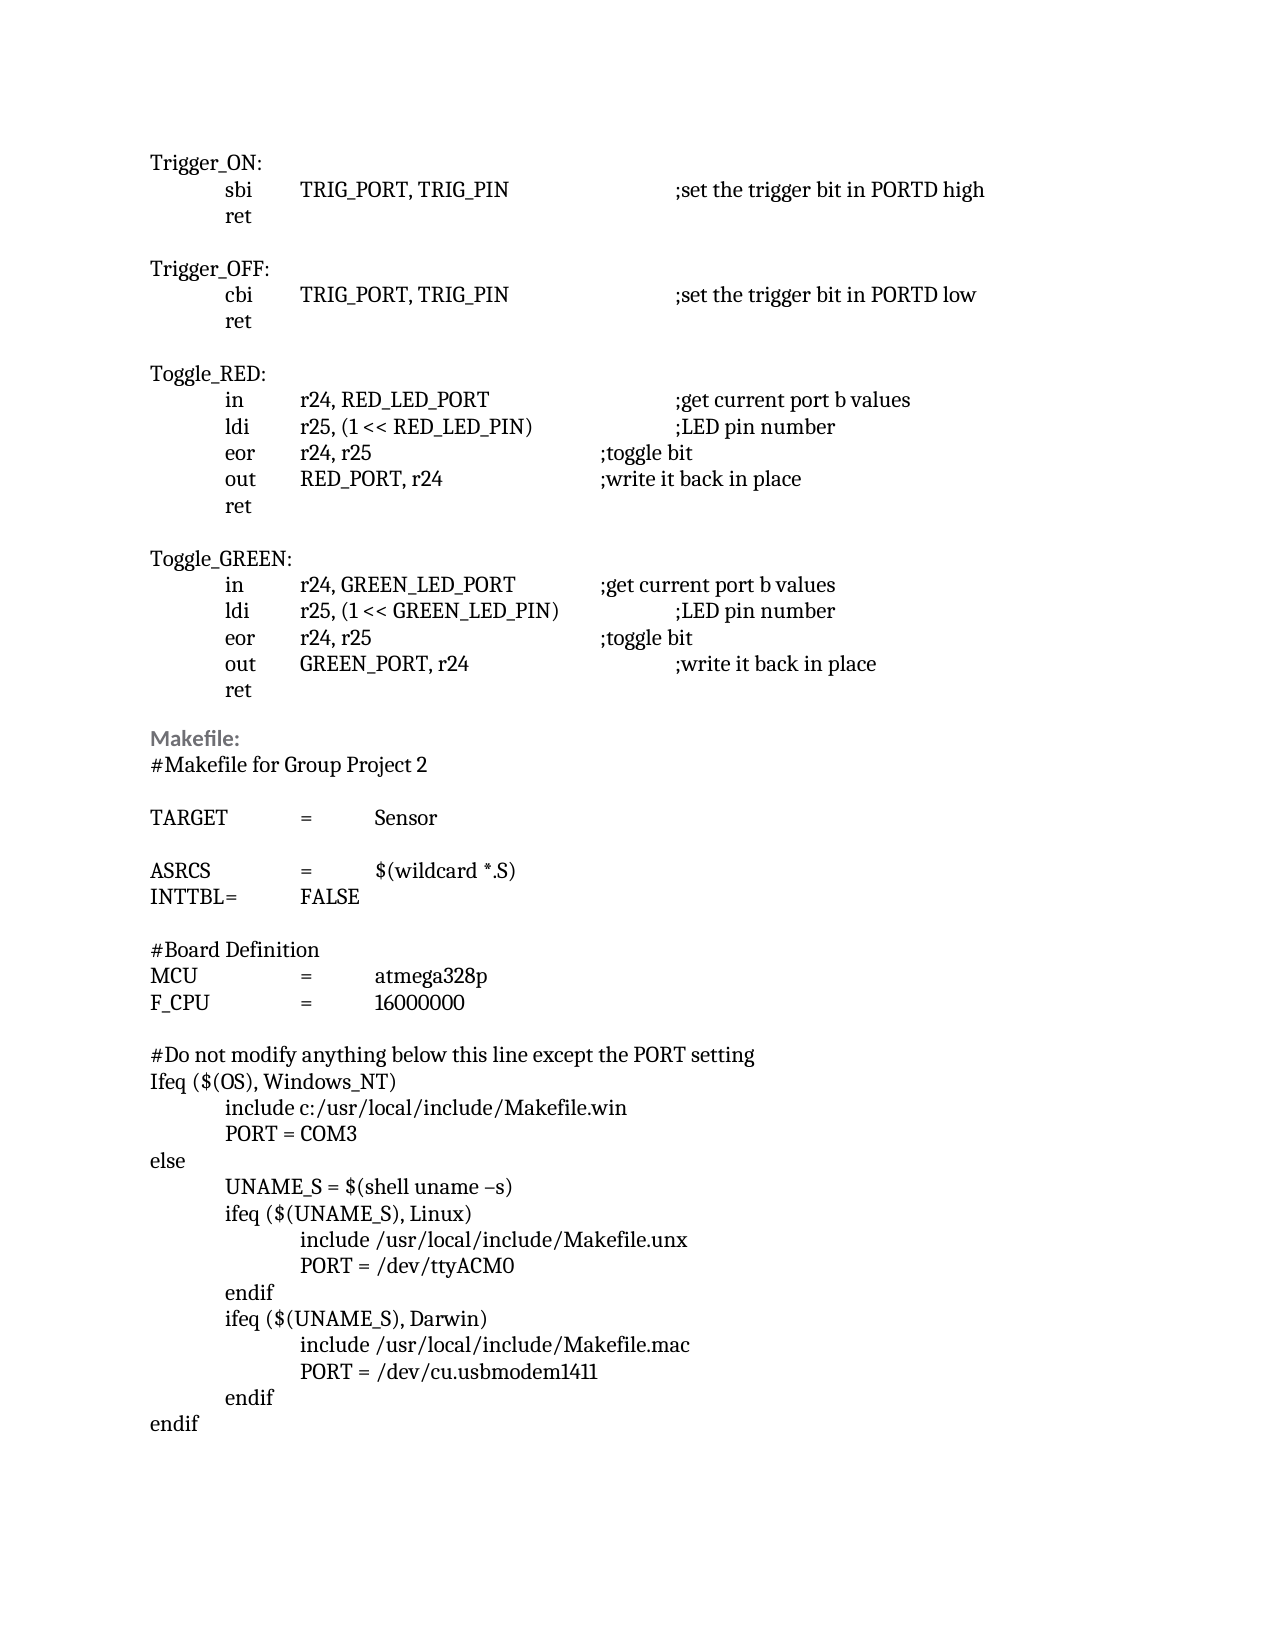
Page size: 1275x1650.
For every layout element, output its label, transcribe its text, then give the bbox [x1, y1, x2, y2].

text cbi TRIG_PORT, TRIG_PIN ;set the trigger bit in PORTD low [150, 282, 1125, 308]
text else [150, 1148, 1125, 1174]
text sbi TRIG_PORT, TRIG_PIN ;set the trigger bit in PORTD high [150, 176, 1125, 203]
text ret [150, 677, 1125, 703]
text UNAME_S = $(shell uname –s) [150, 1174, 1125, 1200]
subtitle Makefile: [150, 724, 1125, 752]
text in r24, GREEN_LED_PORT ;get current port b values [150, 572, 1125, 598]
text ldi r25, (1 << GREEN_LED_PIN) ;LED pin number [150, 598, 1125, 624]
text ret [150, 308, 1125, 334]
text ifeq ($(UNAME_S), Darwin) [150, 1306, 1125, 1332]
text PORT = /dev/ttyACM0 [150, 1253, 1125, 1279]
text ret [150, 203, 1125, 229]
text ret [150, 493, 1125, 519]
text F_CPU = 16000000 [150, 989, 1125, 1016]
text Trigger_OFF: [150, 255, 1125, 282]
text eor r24, r25 ;toggle bit [150, 624, 1125, 651]
text ifeq ($(UNAME_S), Linux) [150, 1200, 1125, 1227]
text #Board Definition [150, 937, 1125, 963]
text include /usr/local/include/Makefile.unx [150, 1227, 1125, 1253]
text ASRCS = $(wildcard *.S) [150, 858, 1125, 884]
text out GREEN_PORT, r24 ;write it back in place [150, 651, 1125, 677]
text eor r24, r25 ;toggle bit [150, 440, 1125, 466]
text #Makefile for Group Project 2 [150, 752, 1125, 779]
text Trigger_ON: [150, 150, 1125, 176]
text Ifeq ($(OS), Windows_NT) [150, 1068, 1125, 1095]
text endif [150, 1279, 1125, 1306]
text include /usr/local/include/Makefile.mac [150, 1332, 1125, 1358]
text endif [150, 1385, 1125, 1411]
text ldi r25, (1 << RED_LED_PIN) ;LED pin number [150, 413, 1125, 440]
text MCU = atmega328p [150, 963, 1125, 989]
text Toggle_GREEN: [150, 545, 1125, 572]
text in r24, RED_LED_PORT ;get current port b values [150, 387, 1125, 413]
text out RED_PORT, r24 ;write it back in place [150, 466, 1125, 493]
text TARGET = Sensor [150, 805, 1125, 831]
text include c:/usr/local/include/Makefile.win [150, 1095, 1125, 1121]
text #Do not modify anything below this line except the PORT setting [150, 1042, 1125, 1068]
text Toggle_RED: [150, 361, 1125, 387]
text PORT = COM3 [150, 1121, 1125, 1148]
text endif [150, 1411, 1125, 1437]
text INTTBL = FALSE [150, 884, 1125, 910]
text PORT = /dev/cu.usbmodem1411 [150, 1358, 1125, 1385]
